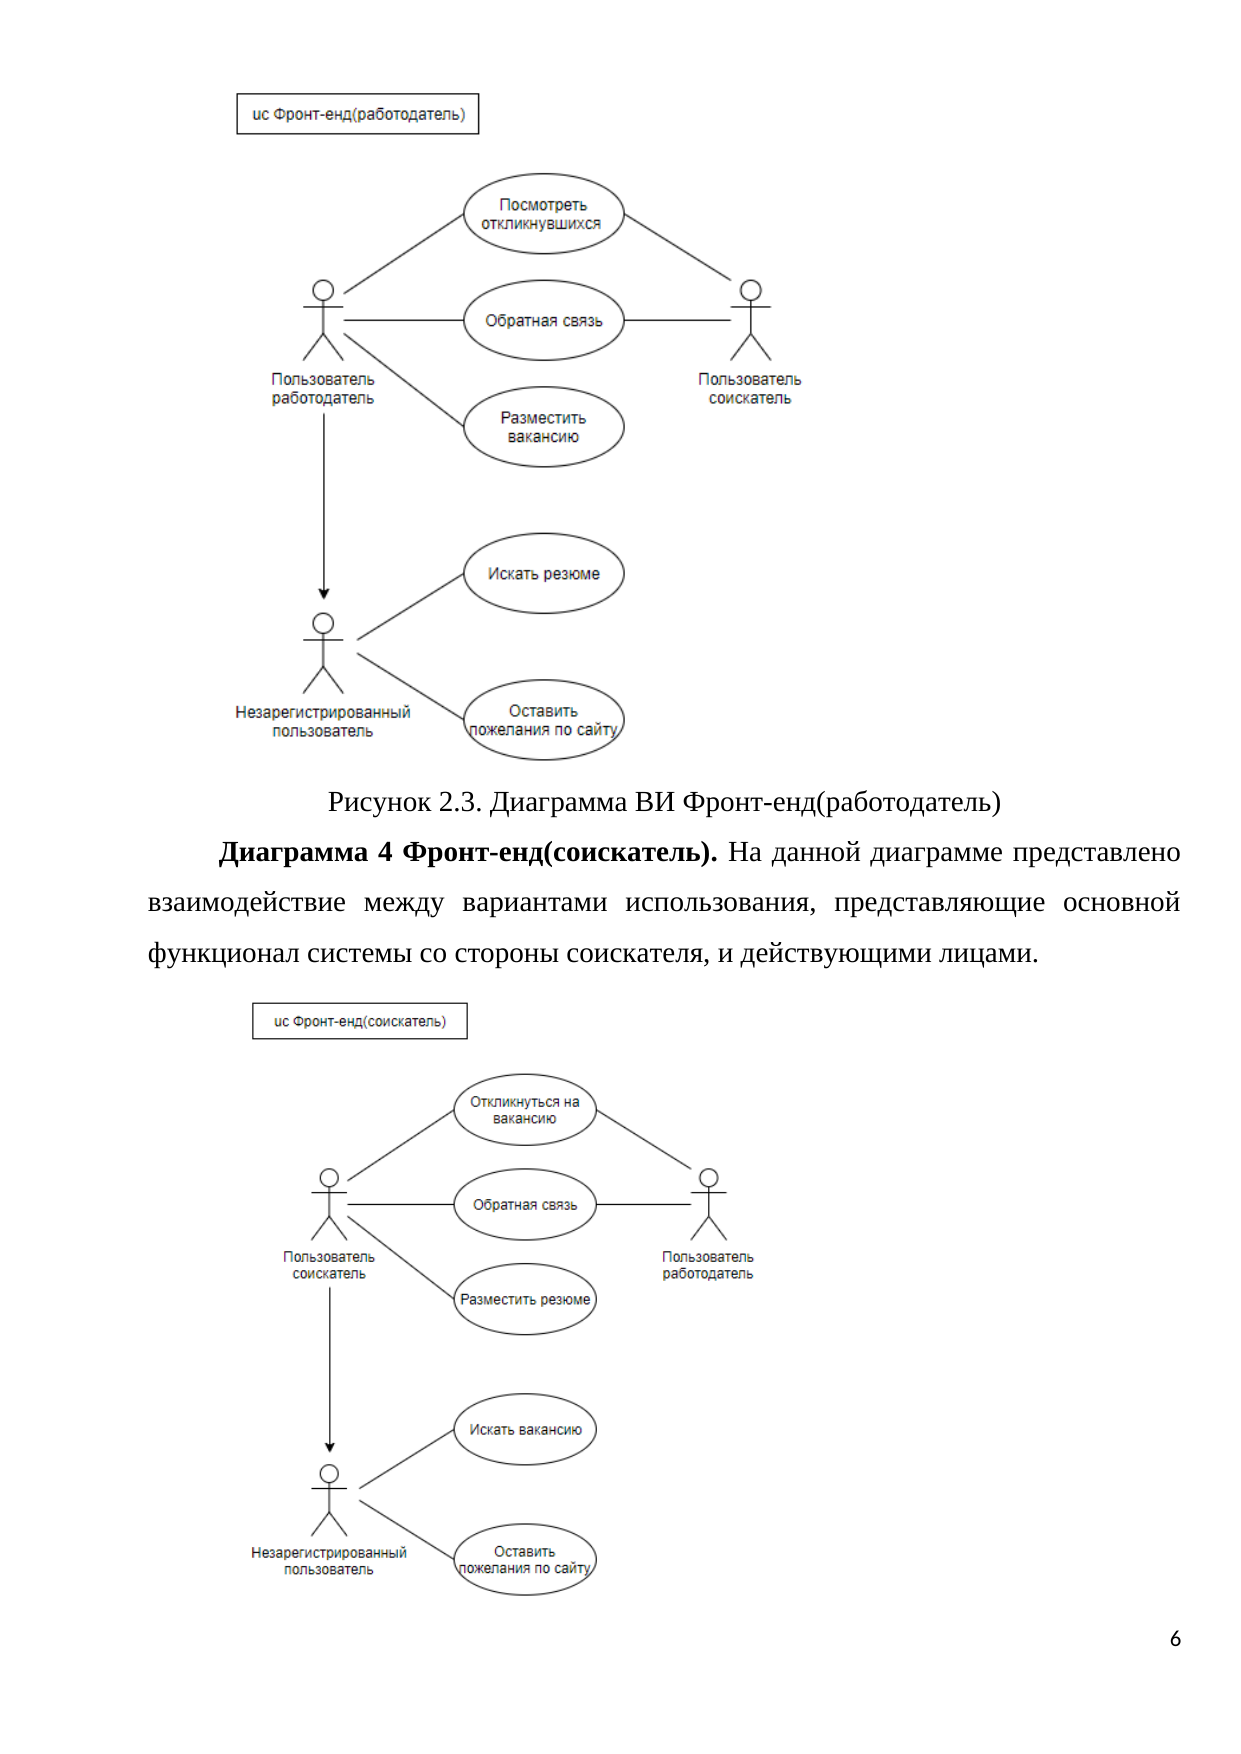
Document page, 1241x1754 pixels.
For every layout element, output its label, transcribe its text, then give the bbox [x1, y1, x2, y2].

text Рисунок 2.3. Диаграмма ВИ Фронт-енд(работодатель) [148, 784, 1181, 817]
picture [218, 88, 804, 770]
text Диаграмма 4 Фронт-енд(соискатель). На данной диаграмме представлено взаимодействие между вариантами использования, представляющие основной функционал системы со стороны соискателя, и действующими лицами. [148, 834, 1181, 968]
picture [218, 985, 758, 1604]
